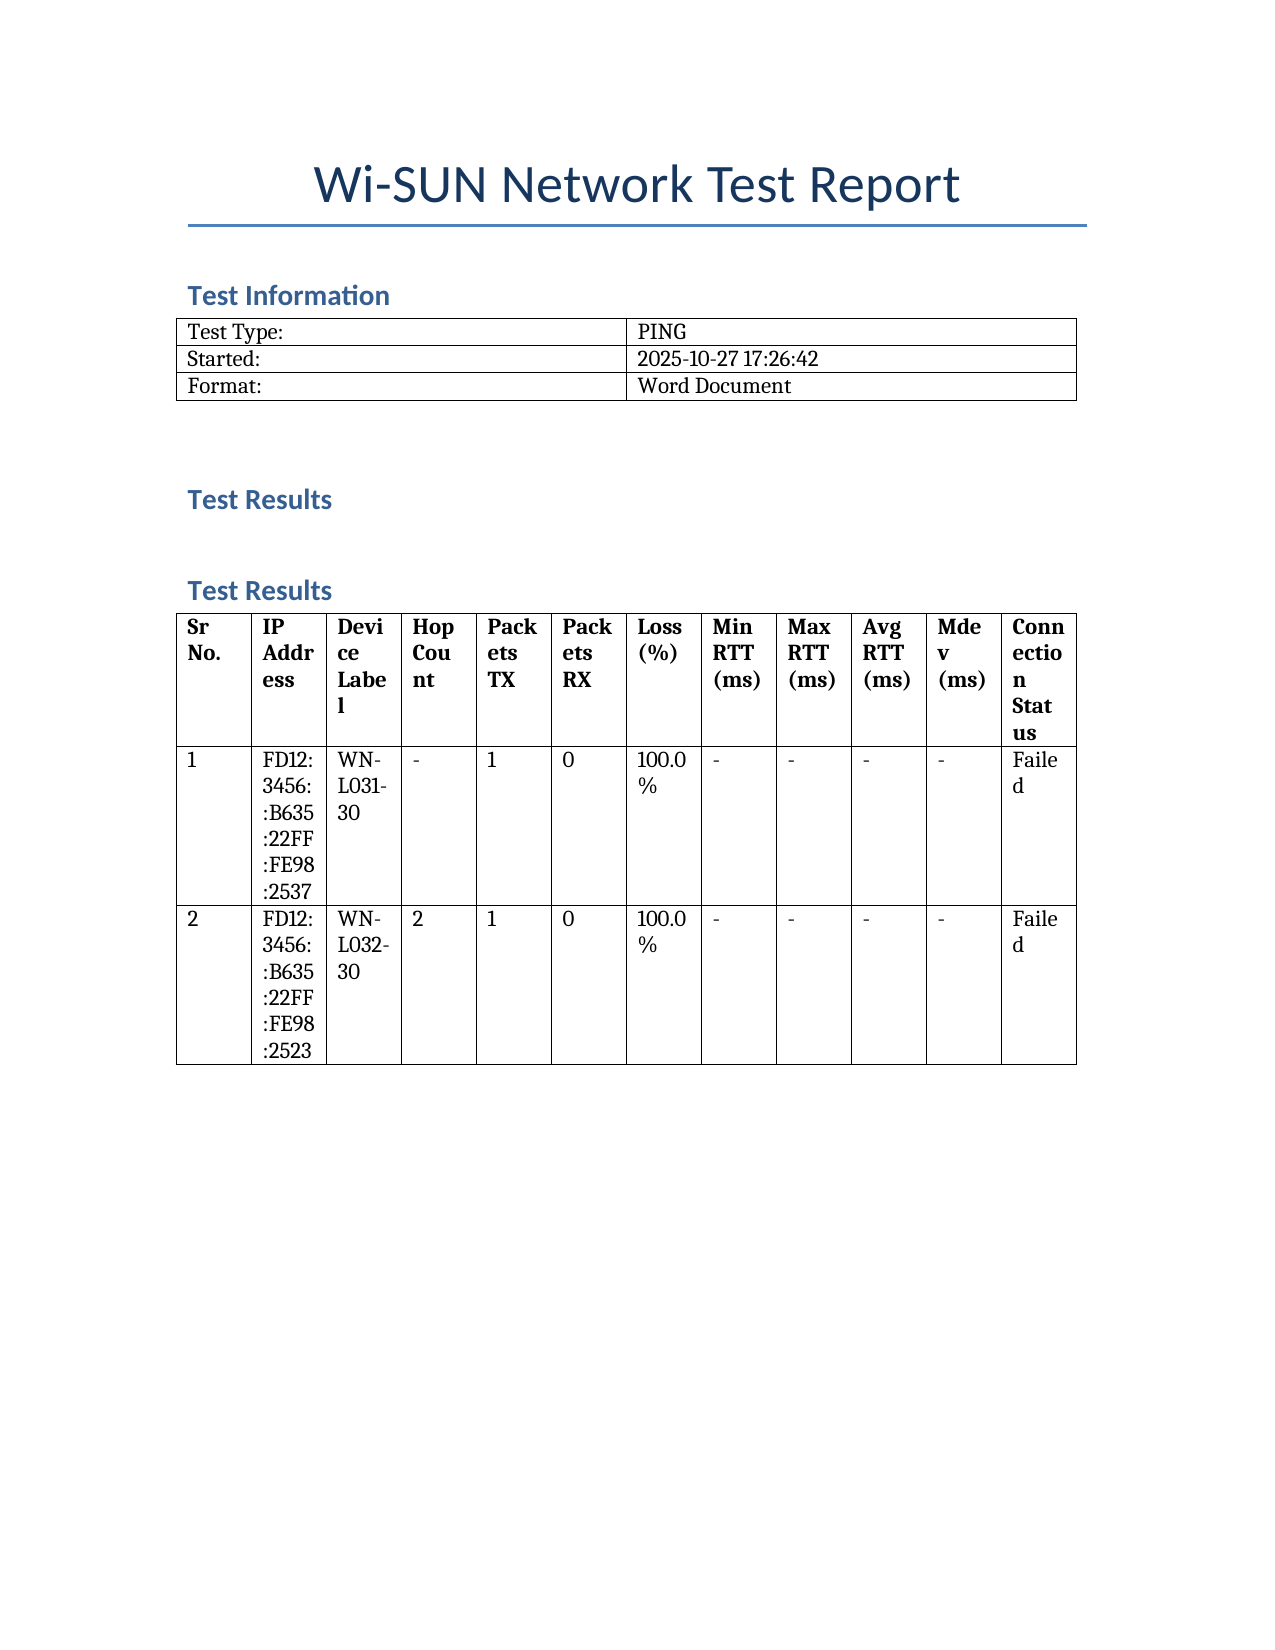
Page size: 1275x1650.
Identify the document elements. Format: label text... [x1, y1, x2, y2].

table_cell 2 [177, 906, 251, 1064]
subtitle Test Results [187, 481, 1087, 517]
table_cell 2 [402, 906, 476, 1064]
title Wi-SUN Network Test Report [187, 150, 1087, 227]
table_cell 1 [477, 906, 551, 1064]
table_header Min RTT (ms) [702, 614, 776, 746]
table_cell - [927, 747, 1001, 905]
table_cell 2025-10-27 17:26:42 [627, 346, 1076, 372]
table_cell Failed [1002, 747, 1076, 905]
table_cell - [702, 747, 776, 905]
table_cell FD12:3456::B635:22FF:FE98:2523 [252, 906, 326, 1064]
table_cell WN-L031-30 [327, 747, 401, 905]
table_cell 0 [552, 906, 626, 1064]
table_header Hop Count [402, 614, 476, 746]
table_cell FD12:3456::B635:22FF:FE98:2537 [252, 747, 326, 905]
table_cell Word Document [627, 373, 1076, 400]
table_header Packets TX [477, 614, 551, 746]
table_cell 1 [477, 747, 551, 905]
table_header Connection Status [1002, 614, 1076, 746]
table_header Max RTT (ms) [777, 614, 851, 746]
table_header Test Type: [177, 319, 626, 345]
table_cell - [927, 906, 1001, 1064]
table_header Packets RX [552, 614, 626, 746]
table_cell - [402, 747, 476, 905]
table_cell - [702, 906, 776, 1064]
table_header Device Label [327, 614, 401, 746]
table_cell - [852, 747, 926, 905]
table_header Mdev (ms) [927, 614, 1001, 746]
table_cell - [777, 906, 851, 1064]
subtitle Test Results [187, 572, 1087, 607]
table_header Sr No. [177, 614, 251, 746]
table_cell 100.0% [627, 747, 701, 905]
table_cell - [777, 747, 851, 905]
table_header Avg RTT (ms) [852, 614, 926, 746]
subtitle Test Information [187, 277, 1087, 312]
table_cell Failed [1002, 906, 1076, 1064]
table_header Loss (%) [627, 614, 701, 746]
table_cell 0 [552, 747, 626, 905]
table_cell Started: [177, 346, 626, 372]
table_cell WN-L032-30 [327, 906, 401, 1064]
table_header PING [627, 319, 1076, 345]
table_cell Format: [177, 373, 626, 400]
table_cell - [852, 906, 926, 1064]
table_header IP Address [252, 614, 326, 746]
table_cell 1 [177, 747, 251, 905]
table_cell 100.0% [627, 906, 701, 1064]
